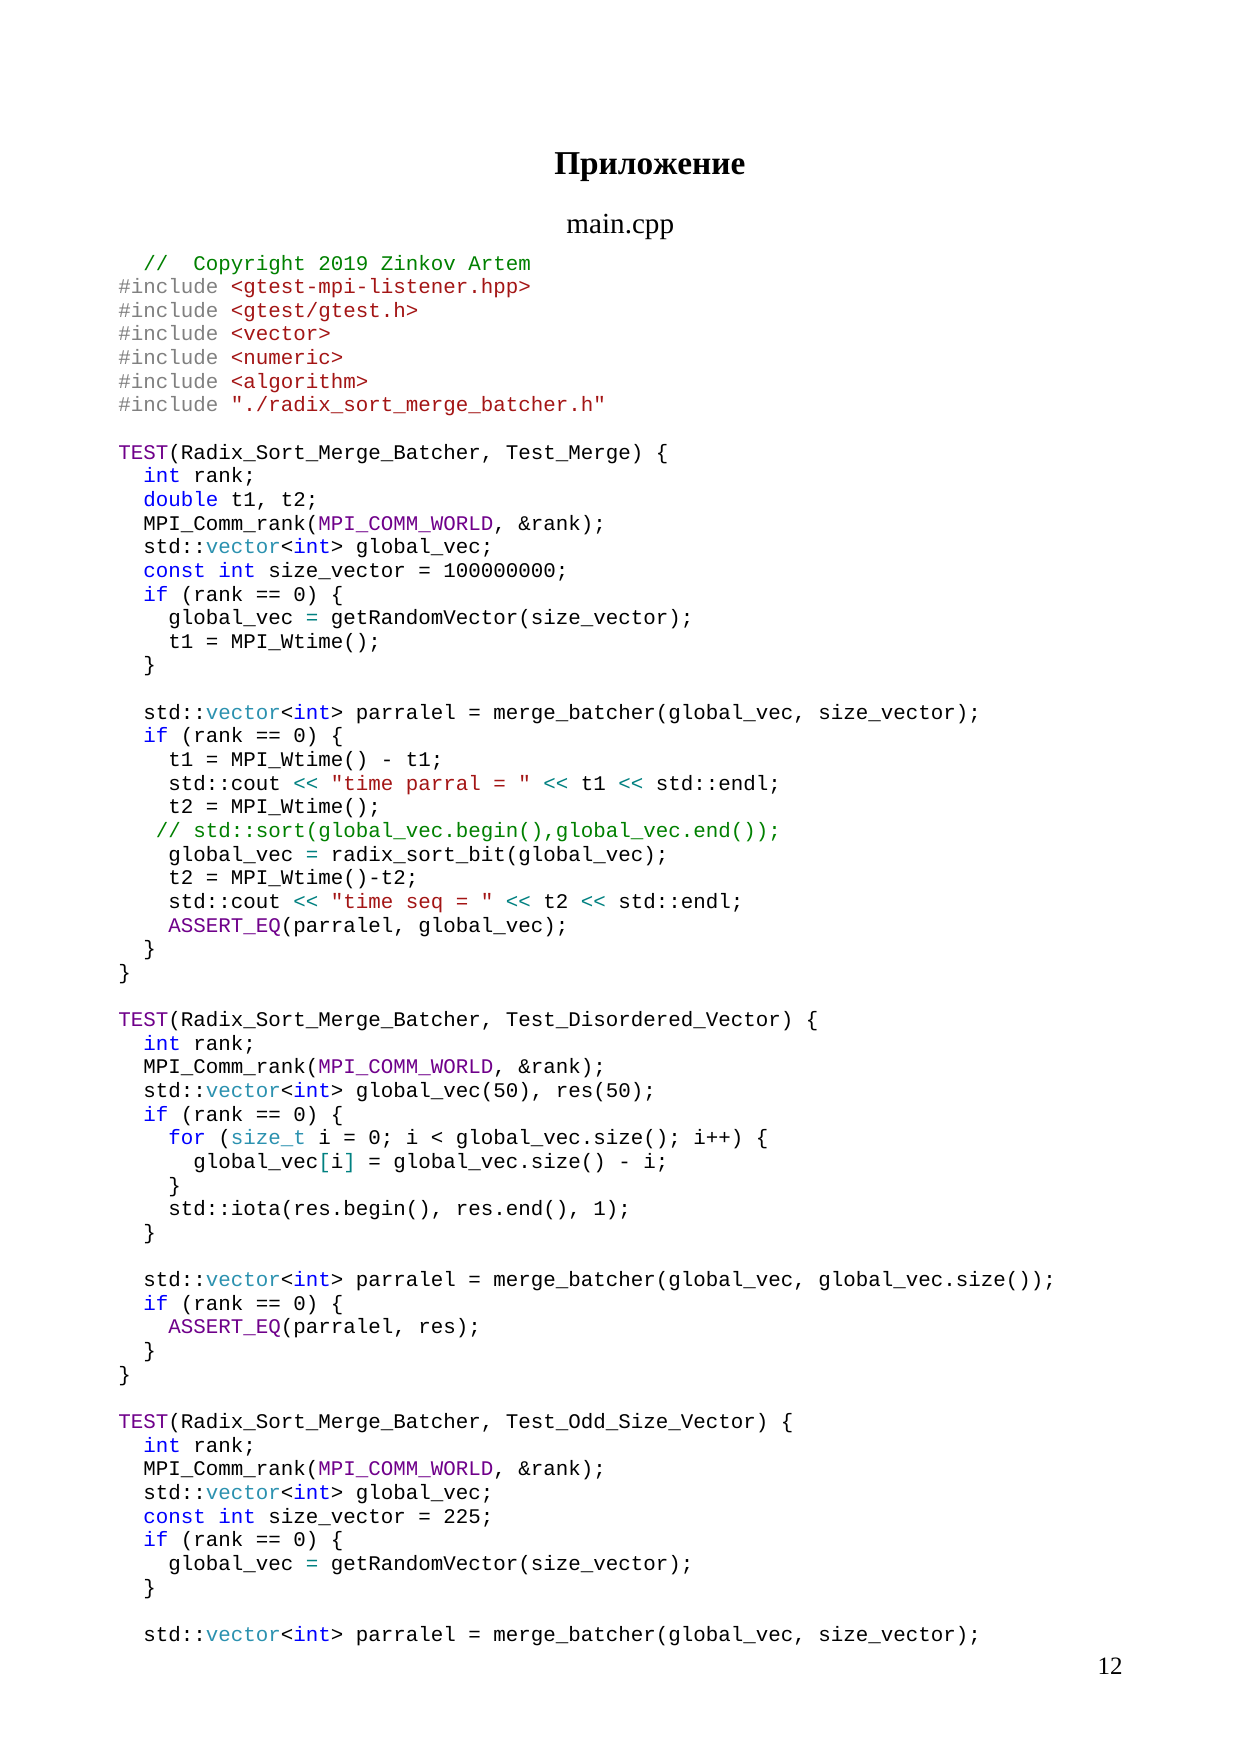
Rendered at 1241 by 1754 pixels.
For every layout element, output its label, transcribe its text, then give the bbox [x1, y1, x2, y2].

text std::vector<int> parralel = merge_batcher(global_vec, global_vec.size()); [118, 1269, 1122, 1293]
text } [118, 962, 1122, 986]
text t1 = MPI_Wtime(); [118, 631, 1122, 654]
text global_vec = getRandomVector(size_vector); [118, 607, 1122, 631]
text } [118, 654, 1122, 678]
text global_vec[i] = global_vec.size() - i; [118, 1151, 1122, 1175]
text if (rank == 0) { [118, 1104, 1122, 1127]
text std::vector<int> global_vec(50), res(50); [118, 1080, 1122, 1104]
text // Copyright 2019 Zinkov Artem [118, 252, 1122, 276]
text #include <numeric> [118, 347, 1122, 371]
text std::vector<int> global_vec; [118, 1482, 1122, 1506]
text } [118, 938, 1122, 962]
text #include <algorithm> [118, 371, 1122, 394]
text int rank; [118, 1033, 1122, 1056]
text TEST(Radix_Sort_Merge_Batcher, Test_Disordered_Vector) { [118, 1009, 1122, 1033]
text #include <gtest-mpi-listener.hpp> [118, 276, 1122, 300]
text std::cout << "time parral = " << t1 << std::endl; [118, 773, 1122, 796]
text #include <vector> [118, 323, 1122, 347]
text #include <gtest/gtest.h> [118, 300, 1122, 323]
text std::vector<int> parralel = merge_batcher(global_vec, size_vector); [118, 1624, 1122, 1648]
text t1 = MPI_Wtime() - t1; [118, 749, 1122, 773]
text if (rank == 0) { [118, 1529, 1122, 1553]
text global_vec = getRandomVector(size_vector); [118, 1553, 1122, 1577]
text int rank; [118, 465, 1122, 489]
text std::cout << "time seq = " << t2 << std::endl; [118, 891, 1122, 914]
text std::vector<int> global_vec; [118, 536, 1122, 560]
text const int size_vector = 225; [118, 1506, 1122, 1529]
text if (rank == 0) { [118, 725, 1122, 749]
text } [118, 1577, 1122, 1600]
text } [118, 1175, 1122, 1198]
text for (size_t i = 0; i < global_vec.size(); i++) { [118, 1127, 1122, 1151]
text t2 = MPI_Wtime()-t2; [118, 867, 1122, 891]
text if (rank == 0) { [118, 583, 1122, 607]
text main.cpp [118, 206, 1122, 240]
text MPI_Comm_rank(MPI_COMM_WORLD, &rank); [118, 513, 1122, 536]
text MPI_Comm_rank(MPI_COMM_WORLD, &rank); [118, 1056, 1122, 1080]
text const int size_vector = 100000000; [118, 560, 1122, 583]
subtitle Приложение [118, 143, 1122, 181]
text if (rank == 0) { [118, 1293, 1122, 1317]
text int rank; [118, 1435, 1122, 1458]
text } [118, 1340, 1122, 1364]
text std::iota(res.begin(), res.end(), 1); [118, 1198, 1122, 1222]
text ASSERT_EQ(parralel, res); [118, 1317, 1122, 1340]
text global_vec = radix_sort_bit(global_vec); [118, 844, 1122, 867]
text double t1, t2; [118, 489, 1122, 513]
text // std::sort(global_vec.begin(),global_vec.end()); [118, 820, 1122, 844]
text TEST(Radix_Sort_Merge_Batcher, Test_Odd_Size_Vector) { [118, 1411, 1122, 1435]
text t2 = MPI_Wtime(); [118, 796, 1122, 820]
text } [118, 1222, 1122, 1246]
text MPI_Comm_rank(MPI_COMM_WORLD, &rank); [118, 1458, 1122, 1482]
text std::vector<int> parralel = merge_batcher(global_vec, size_vector); [118, 702, 1122, 725]
text TEST(Radix_Sort_Merge_Batcher, Test_Merge) { [118, 442, 1122, 465]
text #include "./radix_sort_merge_batcher.h" [118, 394, 1122, 418]
text ASSERT_EQ(parralel, global_vec); [118, 914, 1122, 938]
text } [118, 1364, 1122, 1387]
